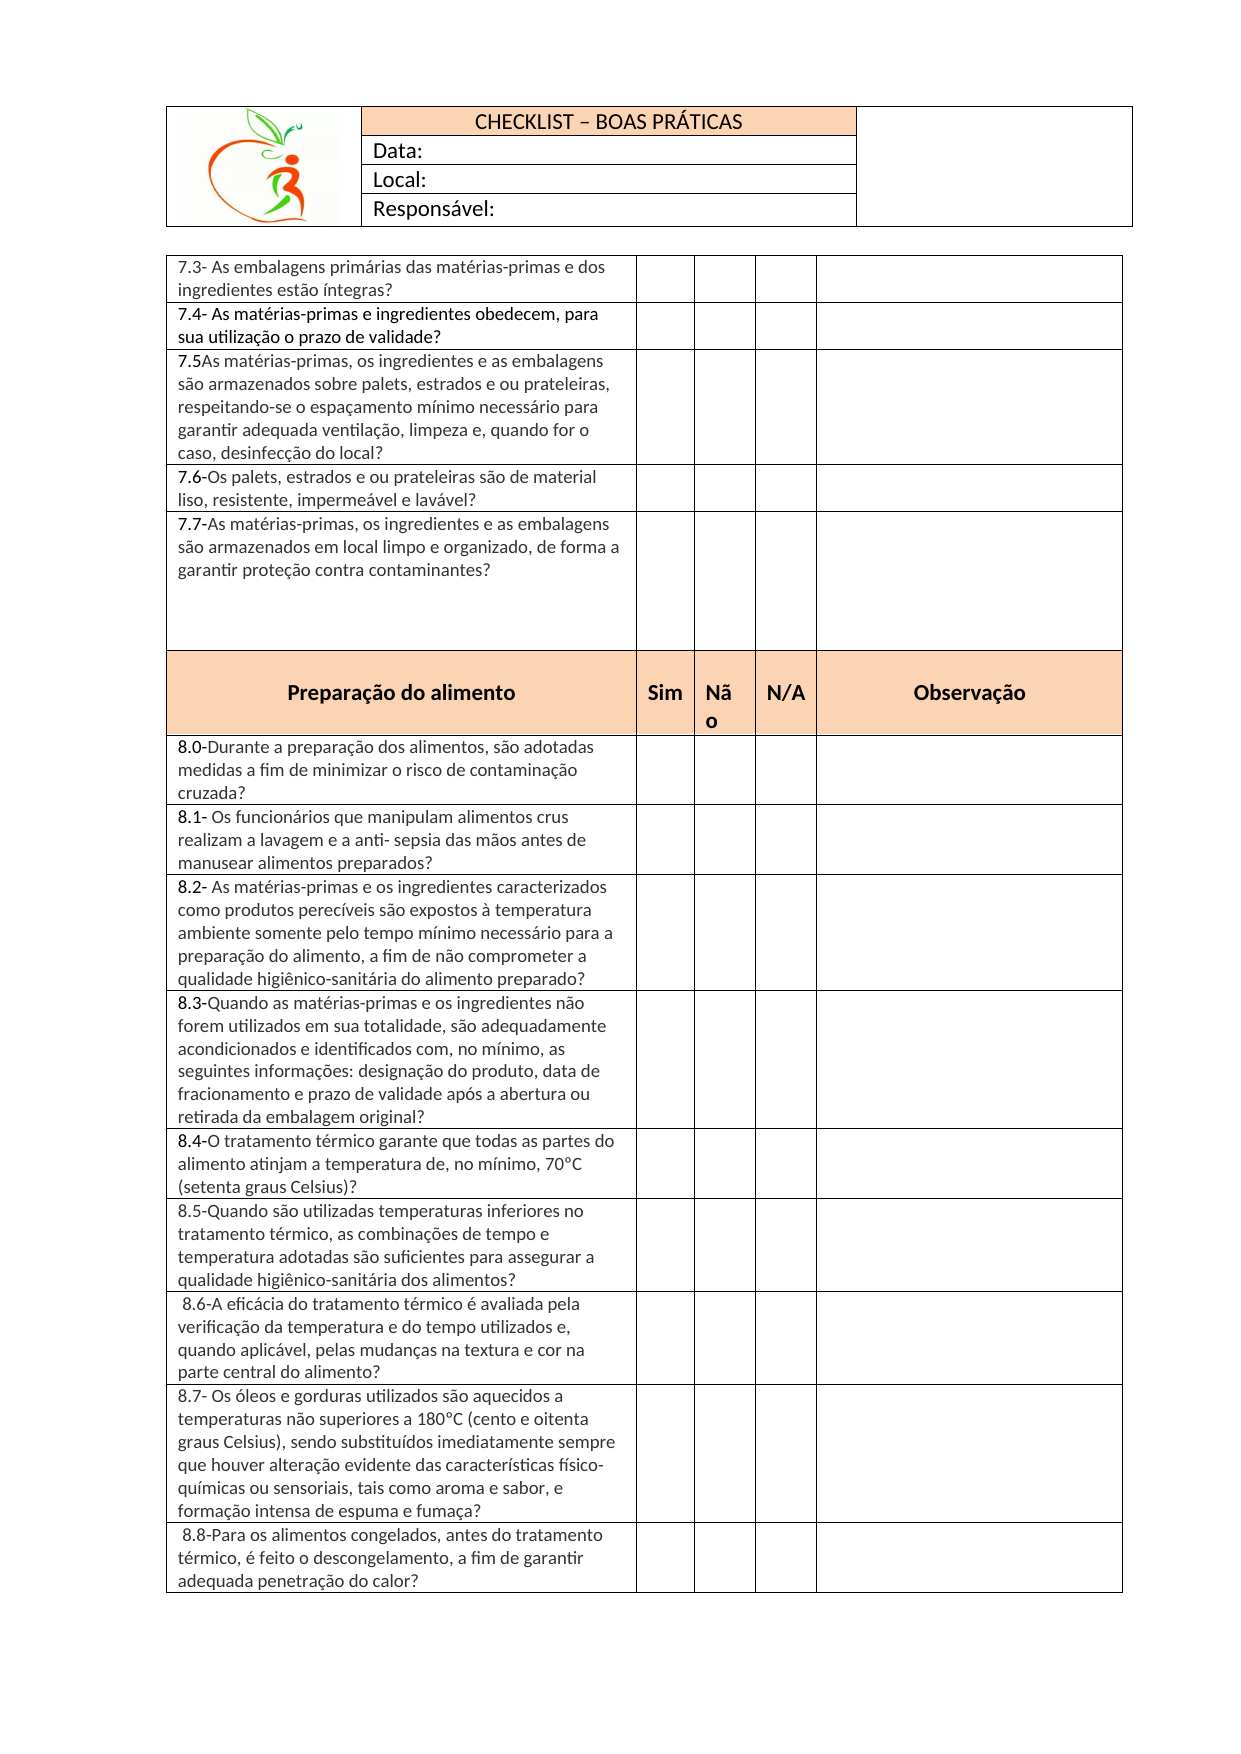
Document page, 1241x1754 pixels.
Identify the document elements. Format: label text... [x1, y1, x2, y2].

table_cell 7.5As matérias-primas, os ingredientes e as embalagens são armazenados sobre palets, estrados e ou prateleiras, respeitando-se o espaçamento mínimo necessário para garantir adequada ventilação, limpeza e, quando for o caso, desinfecção do local? [167, 350, 636, 464]
table_cell [637, 1385, 694, 1522]
table_cell [637, 512, 694, 649]
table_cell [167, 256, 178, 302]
table_cell [756, 350, 816, 464]
table_cell [756, 465, 816, 511]
table_cell [756, 1523, 816, 1592]
table_cell [637, 303, 694, 348]
table_cell [817, 991, 1122, 1128]
table_cell [817, 1199, 1122, 1291]
table_cell Não [695, 651, 755, 734]
table_cell [817, 805, 1122, 874]
table_cell [695, 991, 755, 1128]
table_cell [817, 1292, 1122, 1383]
table_cell [637, 350, 694, 464]
table_cell [695, 736, 755, 804]
table_cell 8.3-Quando as matérias-primas e os ingredientes não forem utilizados em sua totalidade, são adequadamente acondicionados e identificados com, no mínimo, as seguintes informações: designação do produto, data de fracionamento e prazo de validade após a abertura ou retirada da embalagem original? [167, 991, 636, 1128]
table_cell 8.0-Durante a preparação dos alimentos, são adotadas medidas a fim de minimizar o risco de contaminação cruzada? [167, 736, 636, 804]
table_cell [695, 1199, 755, 1291]
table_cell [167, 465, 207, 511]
table_cell N/A [756, 651, 816, 734]
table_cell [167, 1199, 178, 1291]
table_cell [637, 256, 694, 302]
table_cell [756, 1292, 816, 1383]
table_cell [756, 805, 816, 874]
table_cell [637, 736, 694, 804]
table_cell [817, 736, 1122, 804]
table_cell 8.8-Para os alimentos congelados, antes do tratamento térmico, é feito o descongelamento, a fim de garantir adequada penetração do calor? [423, 1523, 636, 1592]
table_cell Sim [637, 651, 694, 734]
table_cell [756, 1129, 816, 1198]
table_cell [637, 465, 694, 511]
table_cell [695, 465, 755, 511]
table_cell Preparação do alimento [167, 651, 636, 734]
table_cell [817, 512, 1122, 649]
table_cell [695, 350, 755, 464]
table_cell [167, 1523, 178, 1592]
table_cell [817, 1385, 1122, 1522]
table_cell [756, 256, 816, 302]
table_cell [817, 350, 1122, 464]
table_cell [817, 1523, 1122, 1592]
table_cell [695, 805, 755, 874]
table_cell [637, 1292, 694, 1383]
table_cell [817, 256, 1122, 302]
table_cell [695, 1385, 755, 1522]
table_cell 8.1- Os funcionários que manipulam alimentos crus realizam a lavagem e a anti- sepsia das mãos antes de manusear alimentos preparados? [437, 805, 636, 874]
picture [177, 107, 339, 225]
table_cell [817, 303, 1122, 348]
table_cell [817, 875, 1122, 990]
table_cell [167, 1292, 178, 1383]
table_cell 7.4- As matérias-primas e ingredientes obedecem, para sua utilização o prazo de validade? [167, 303, 636, 348]
table_cell [695, 875, 755, 990]
table_cell [695, 1129, 755, 1198]
table_cell [637, 805, 694, 874]
table_cell [637, 991, 694, 1128]
table_cell [637, 1523, 694, 1592]
table_cell [756, 303, 816, 348]
table_cell 7.3- As embalagens primárias das matérias-primas e dos ingredientes estão íntegras? [393, 256, 636, 302]
table_cell [817, 1129, 1122, 1198]
table_cell [756, 1385, 816, 1522]
table_cell [756, 1199, 816, 1291]
table_cell [695, 1292, 755, 1383]
table_cell [756, 512, 816, 649]
table_cell [637, 1129, 694, 1198]
table_cell [637, 875, 694, 990]
table_cell [695, 1523, 755, 1592]
table_cell 8.7- Os óleos e gorduras utilizados são aquecidos a temperaturas não superiores a 180ºC (cento e oitenta graus Celsius), sendo substituídos imediatamente sempre que houver alteração evidente das características físico- químicas ou sensoriais, tais como aroma e sabor, e formação intensa de espuma e fumaça? [167, 1385, 636, 1522]
table_cell 8.4-O tratamento térmico garante que todas as partes do alimento atinjam a temperatura de, no mínimo, 70ºC (setenta graus Celsius)? [362, 1129, 636, 1198]
table_cell 7.6-Os palets, estrados e ou prateleiras são de material liso, resistente, impermeável e lavável? [481, 465, 636, 511]
table_cell [695, 303, 755, 348]
table_cell [695, 256, 755, 302]
table_cell 7.7-As matérias-primas, os ingredientes e as embalagens são armazenados em local limpo e organizado, de forma a garantir proteção contra contaminantes? [167, 512, 636, 649]
table_cell [756, 875, 816, 990]
table_cell [637, 1199, 694, 1291]
table_cell [756, 736, 816, 804]
table_cell [695, 512, 755, 649]
table_cell [817, 465, 1122, 511]
table_cell Observação [817, 651, 1122, 734]
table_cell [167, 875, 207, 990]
table_cell [756, 991, 816, 1128]
table_cell 8.6-A eficácia do tratamento térmico é avaliada pela verificação da temperatura e do tempo utilizados e, quando aplicável, pelas mudanças na textura e cor na parte central do alimento? [381, 1292, 636, 1383]
